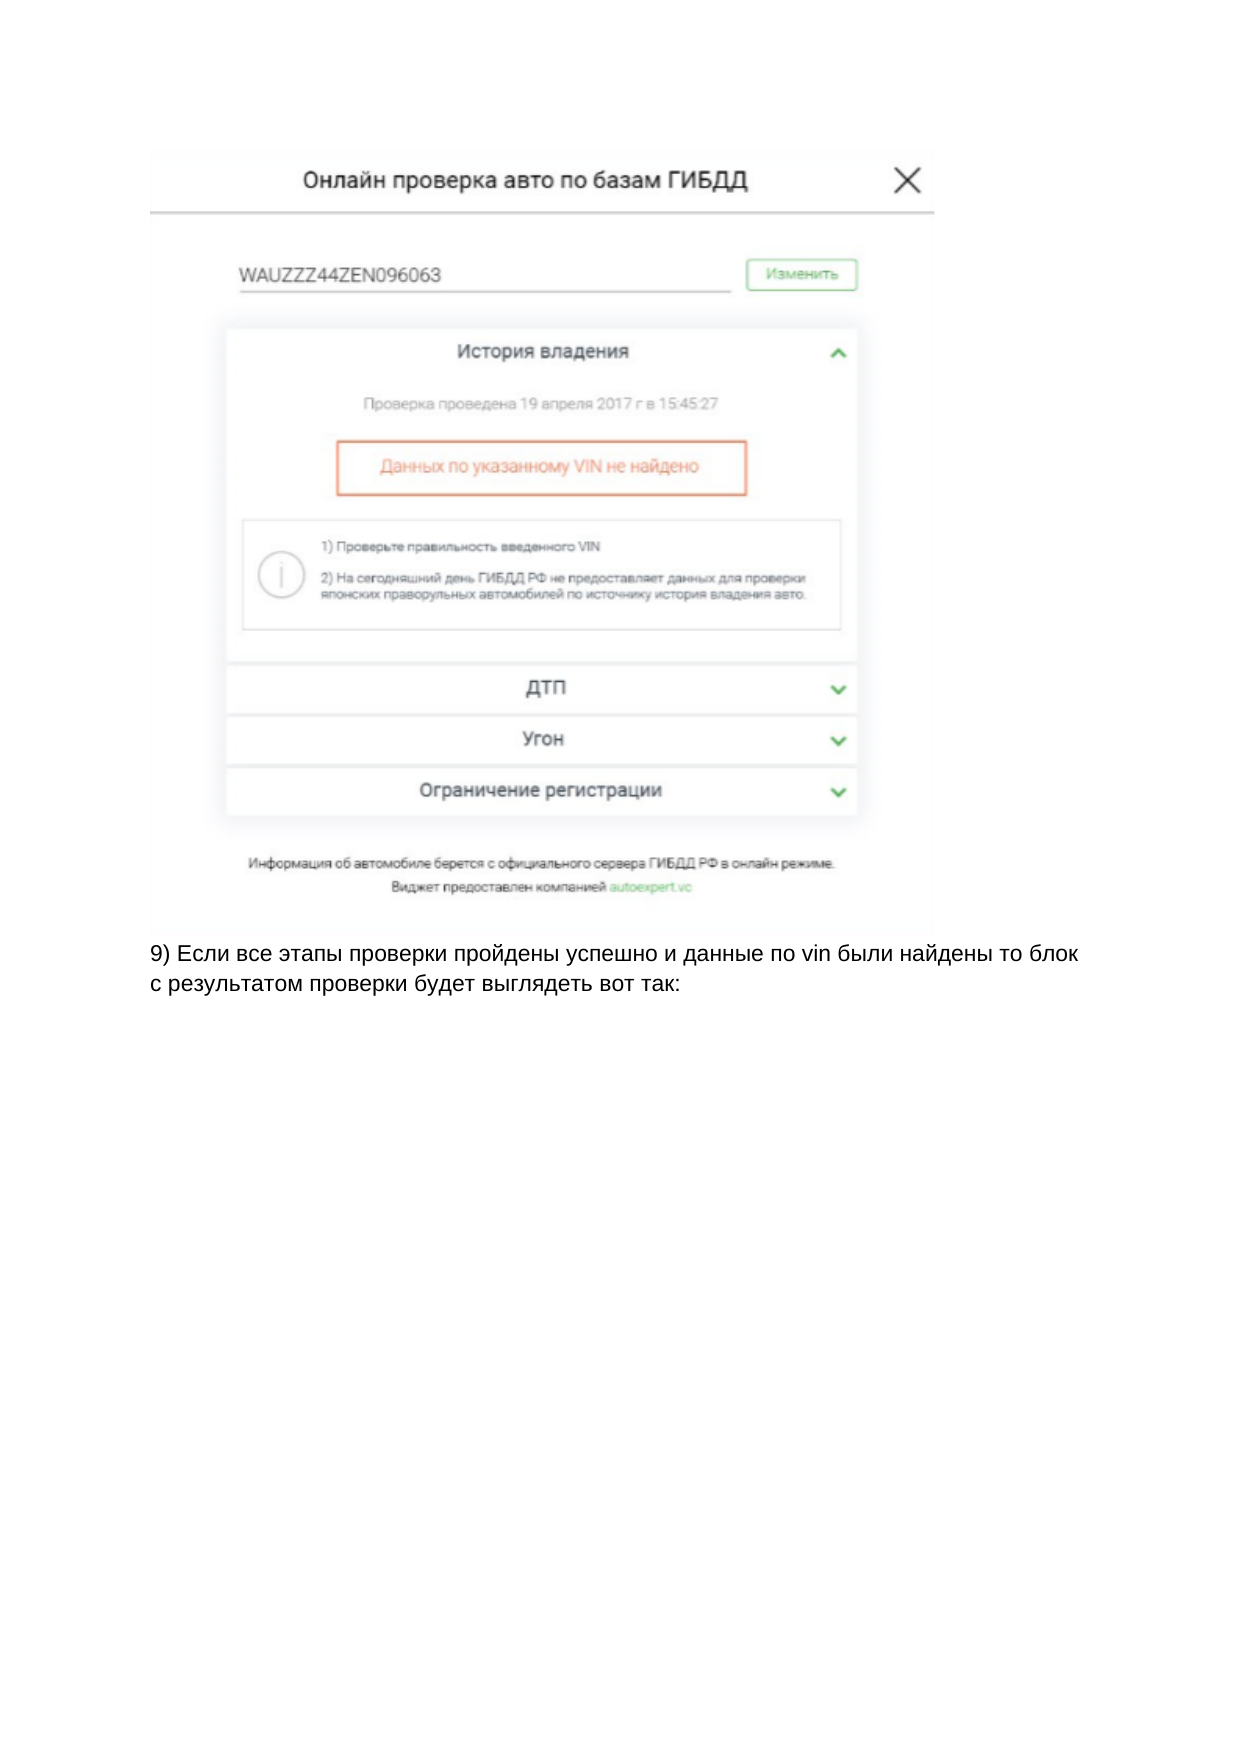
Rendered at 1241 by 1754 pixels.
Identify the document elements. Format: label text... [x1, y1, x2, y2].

text 9) Если все этапы проверки пройдены успешно и данные по vin были найдены то блок с результатом проверки будет выглядеть вот так: [150, 940, 1090, 996]
picture [150, 150, 935, 936]
